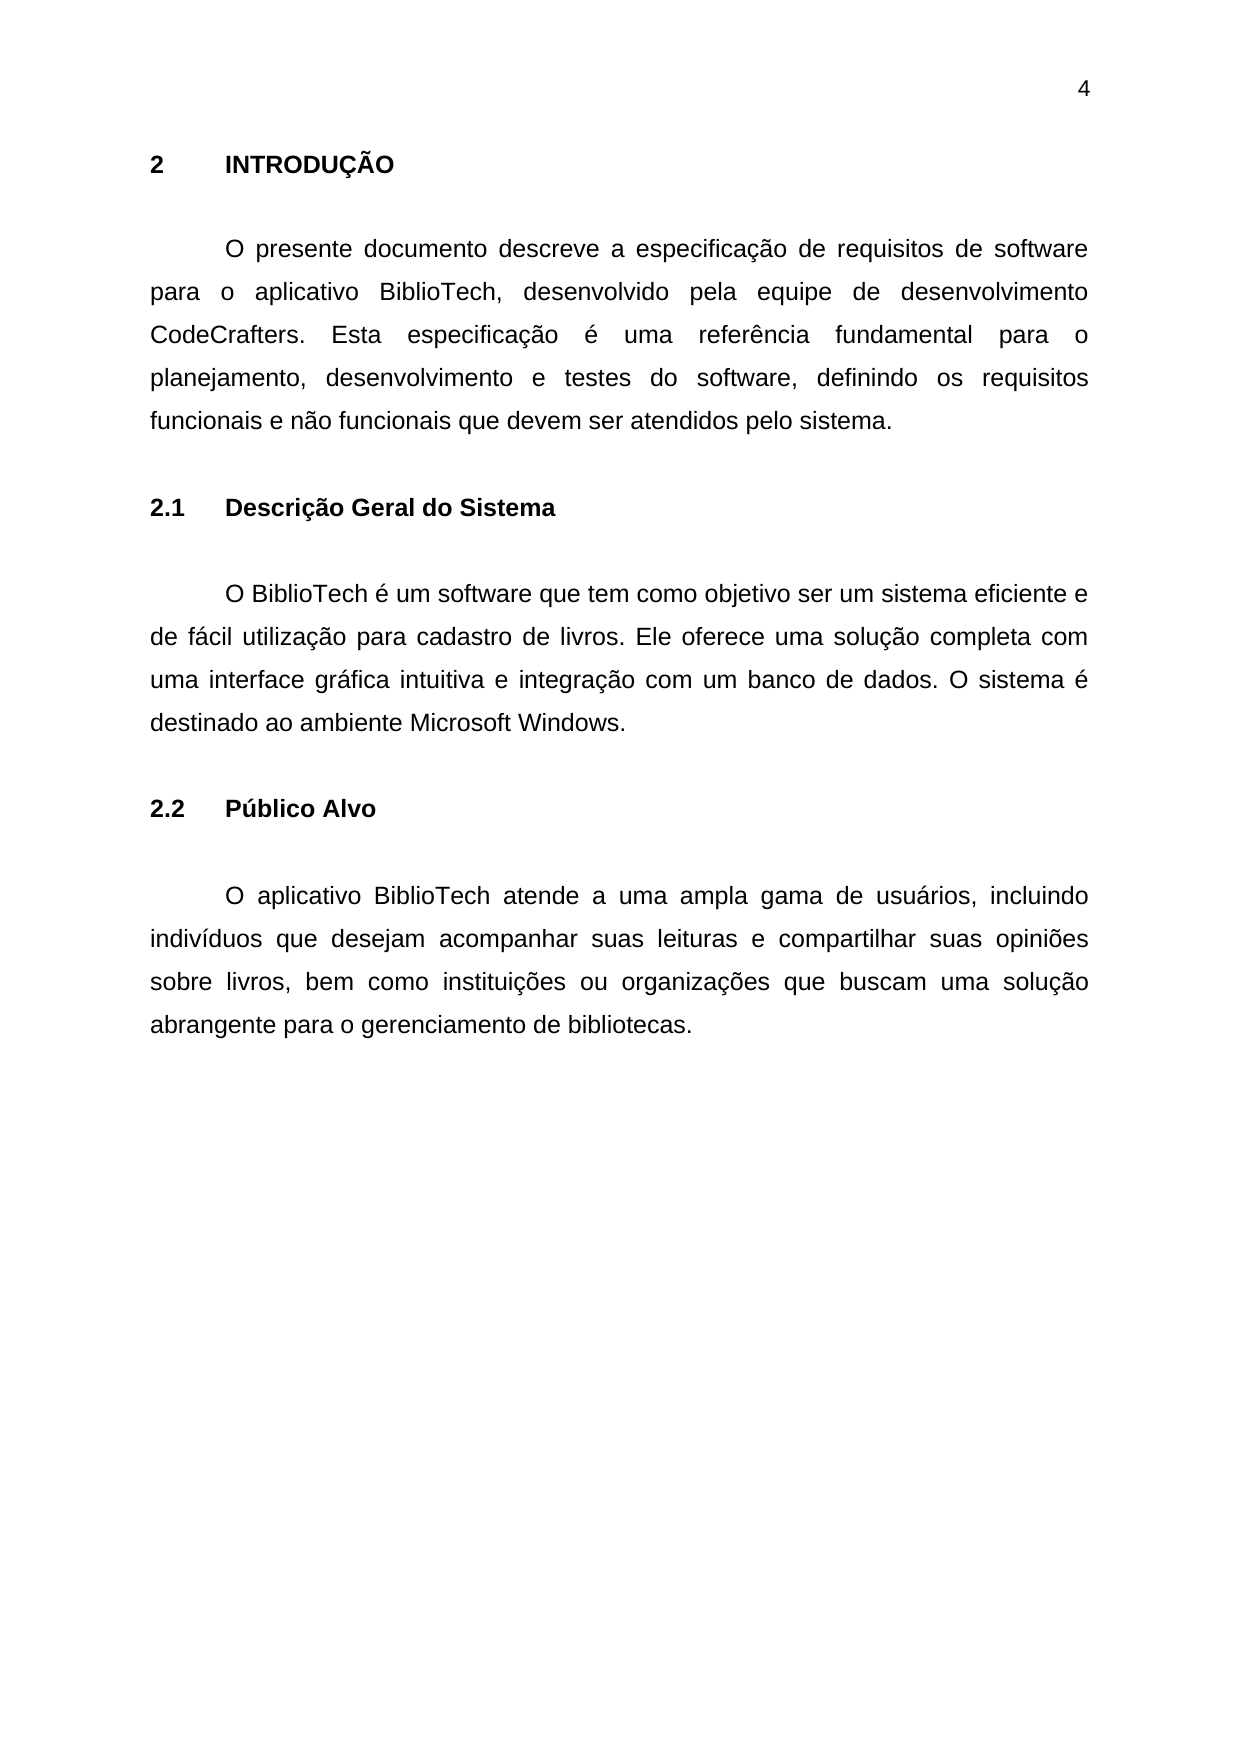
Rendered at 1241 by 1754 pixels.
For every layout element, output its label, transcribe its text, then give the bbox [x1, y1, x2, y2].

text 2 INTRODUÇÃO [150, 150, 1090, 179]
text O BiblioTech é um software que tem como objetivo ser um sistema eficiente e de fácil utilização para cadastro de livros. Ele oferece uma solução completa com uma interface gráfica intuitiva e integração com um banco de dados. O sistema é destinado ao ambiente Microsoft Windows. [150, 579, 1090, 737]
text 2.2 Público Alvo [150, 794, 1090, 823]
text 2.1 Descrição Geral do Sistema [150, 493, 1090, 521]
text O aplicativo BiblioTech atende a uma ampla gama de usuários, incluindo indivíduos que desejam acompanhar suas leituras e compartilhar suas opiniões sobre livros, bem como instituições ou organizações que buscam uma solução abrangente para o gerenciamento de bibliotecas. [150, 881, 1090, 1039]
text O presente documento descreve a especificação de requisitos de software para o aplicativo BiblioTech, desenvolvido pela equipe de desenvolvimento CodeCrafters. Esta especificação é uma referência fundamental para o planejamento, desenvolvimento e testes do software, definindo os requisitos funcionais e não funcionais que devem ser atendidos pelo sistema. [150, 234, 1090, 435]
